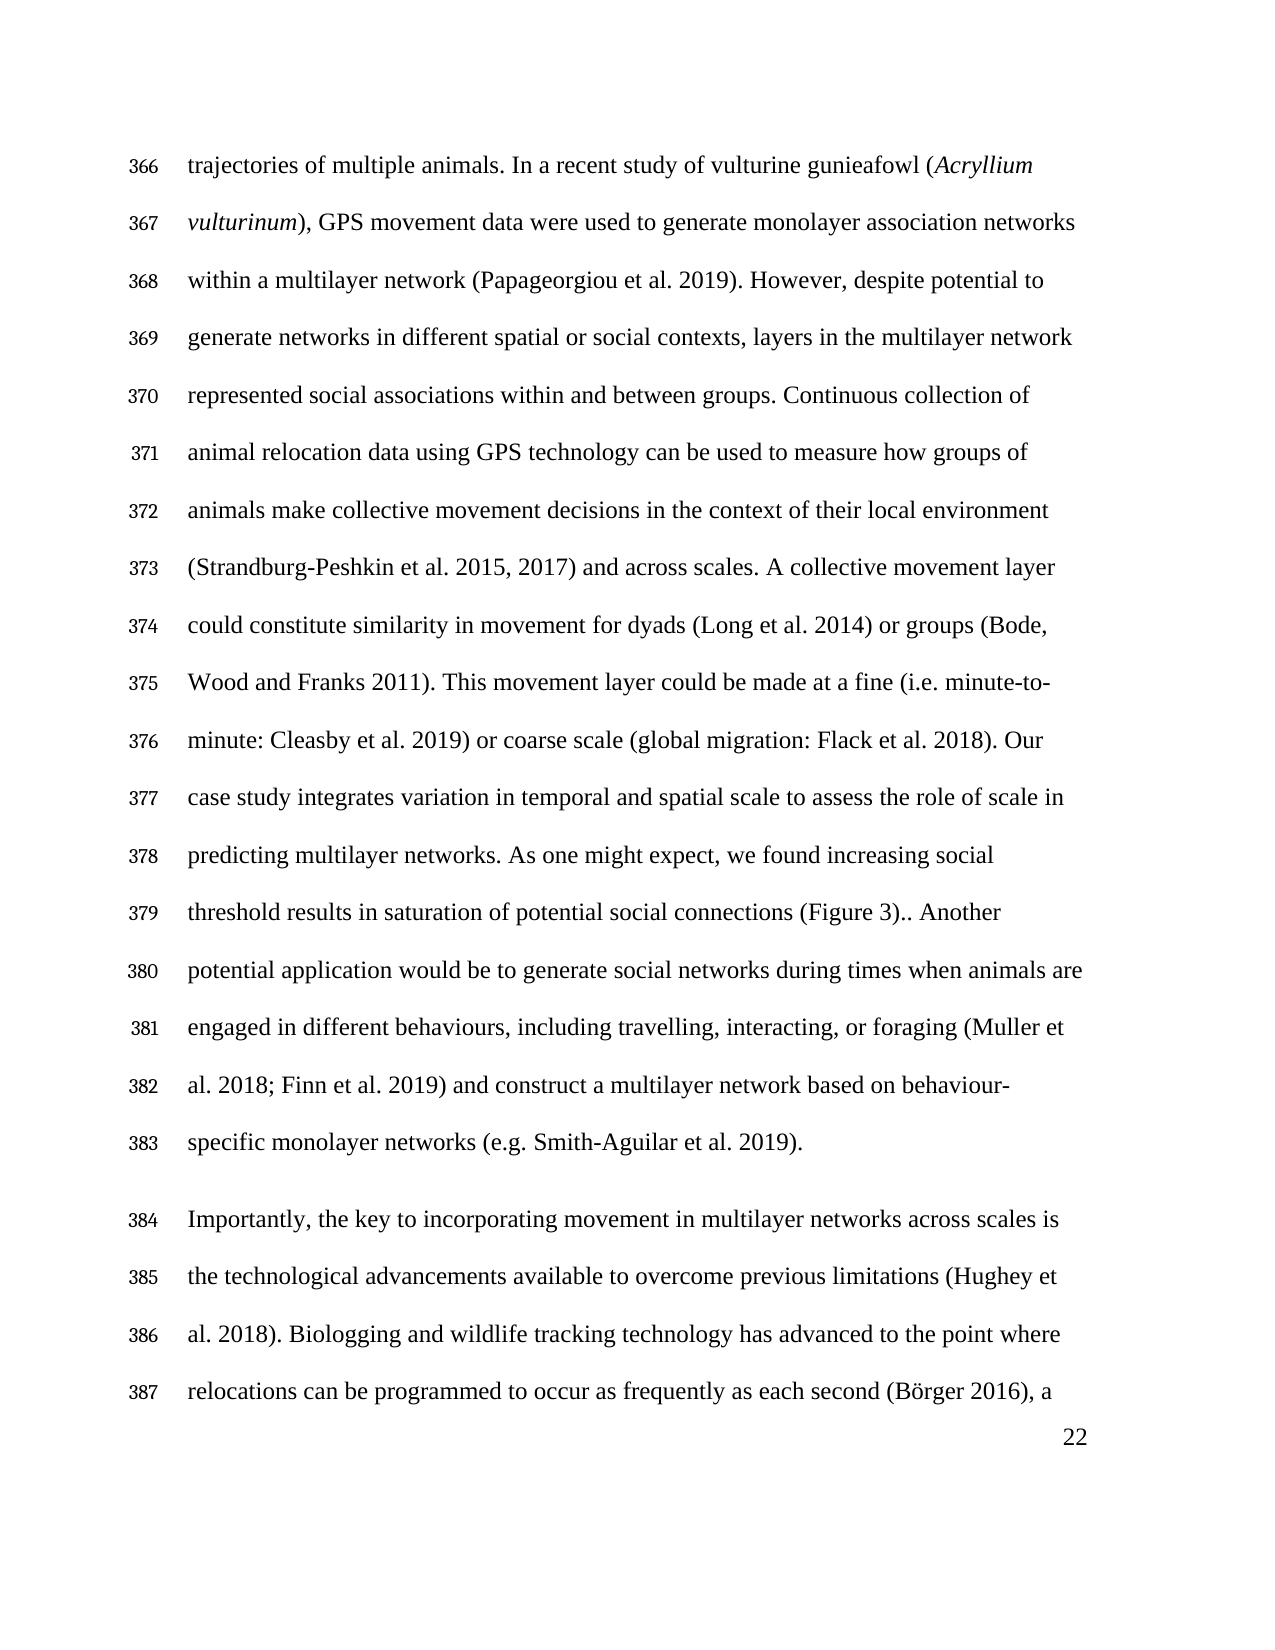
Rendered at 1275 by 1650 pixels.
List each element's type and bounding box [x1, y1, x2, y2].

text [187, 150, 1087, 1156]
text [187, 1204, 1087, 1405]
